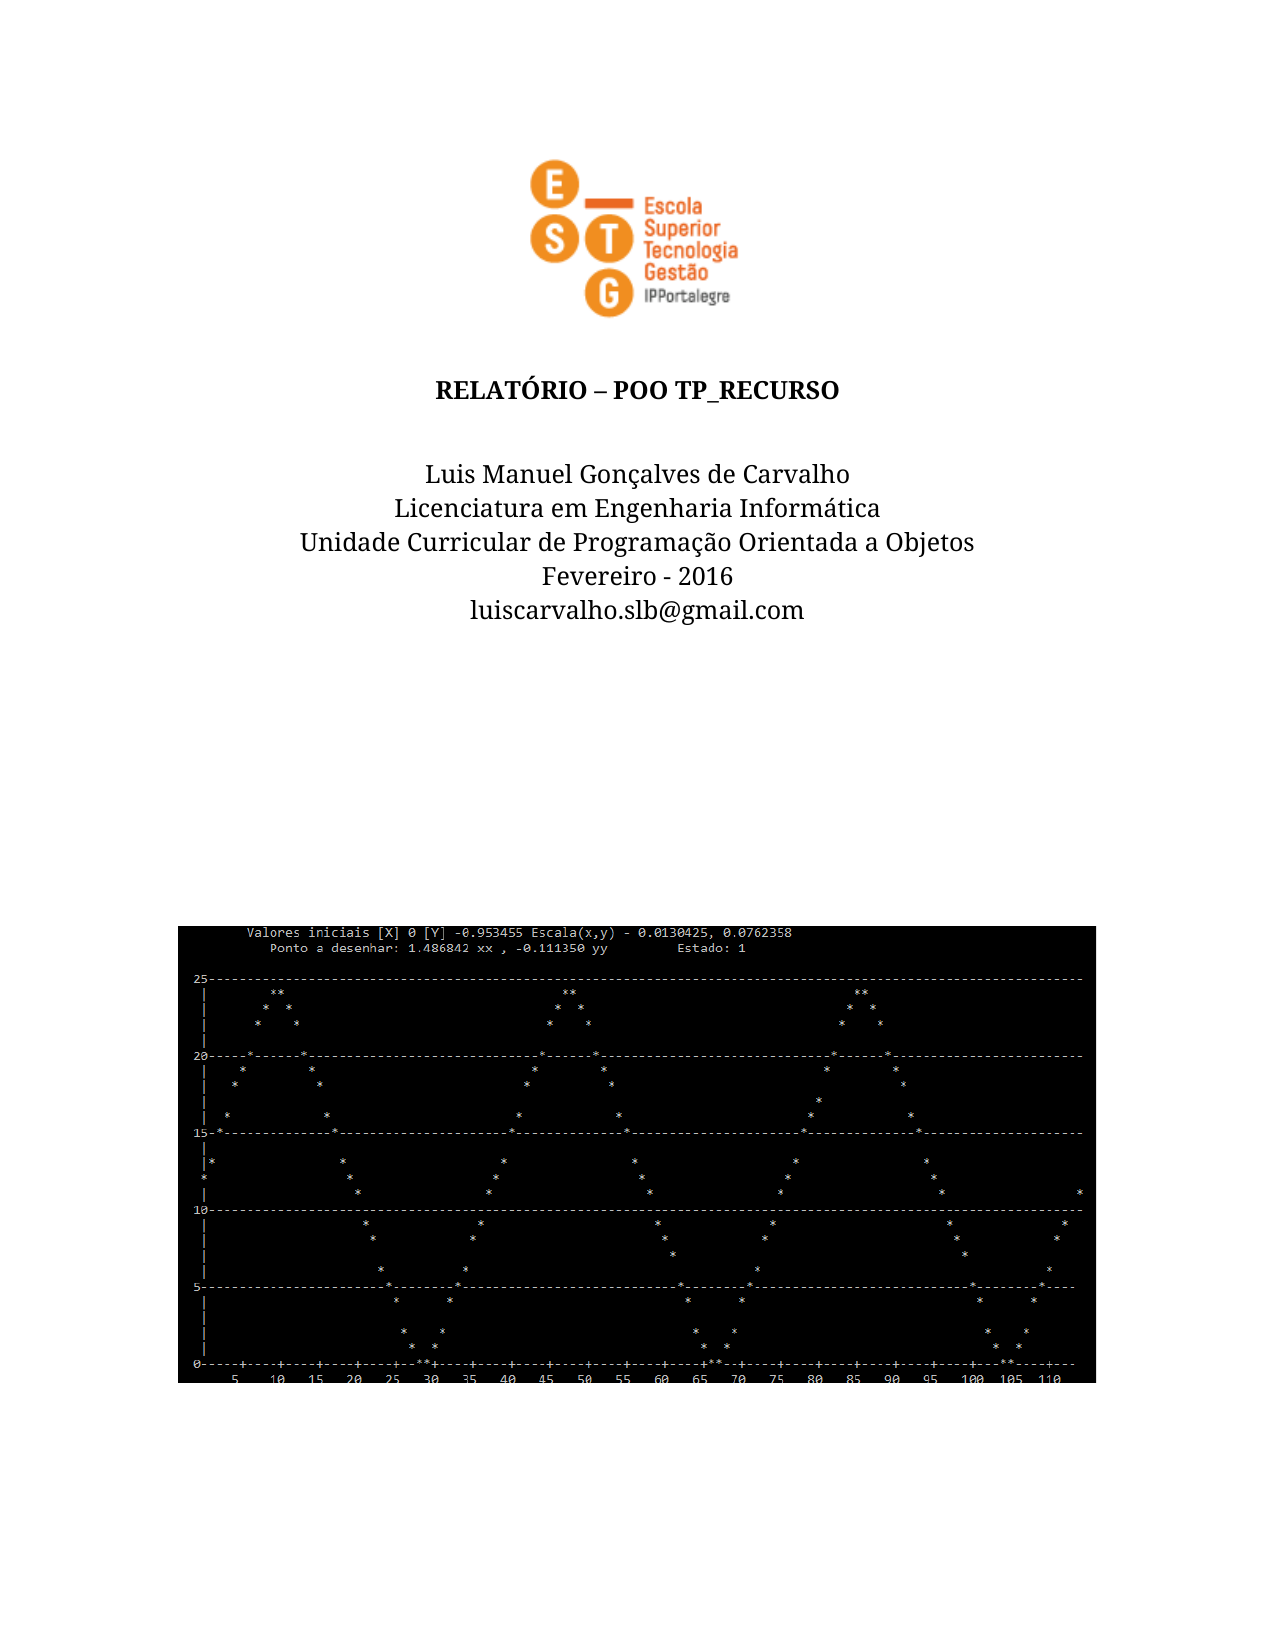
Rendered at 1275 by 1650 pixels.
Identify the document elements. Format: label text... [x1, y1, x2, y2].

text Fevereiro - 2016 [177, 559, 1098, 593]
picture [177, 926, 1095, 1383]
title Relatório – POO TP_Recurso [177, 373, 1098, 407]
picture [529, 147, 746, 323]
text Luis Manuel Gonçalves de Carvalho [177, 457, 1098, 491]
text luiscarvalho.slb@gmail.com [177, 593, 1098, 627]
text Unidade Curricular de Programação Orientada a Objetos [177, 525, 1098, 559]
text Licenciatura em Engenharia Informática [177, 491, 1098, 525]
